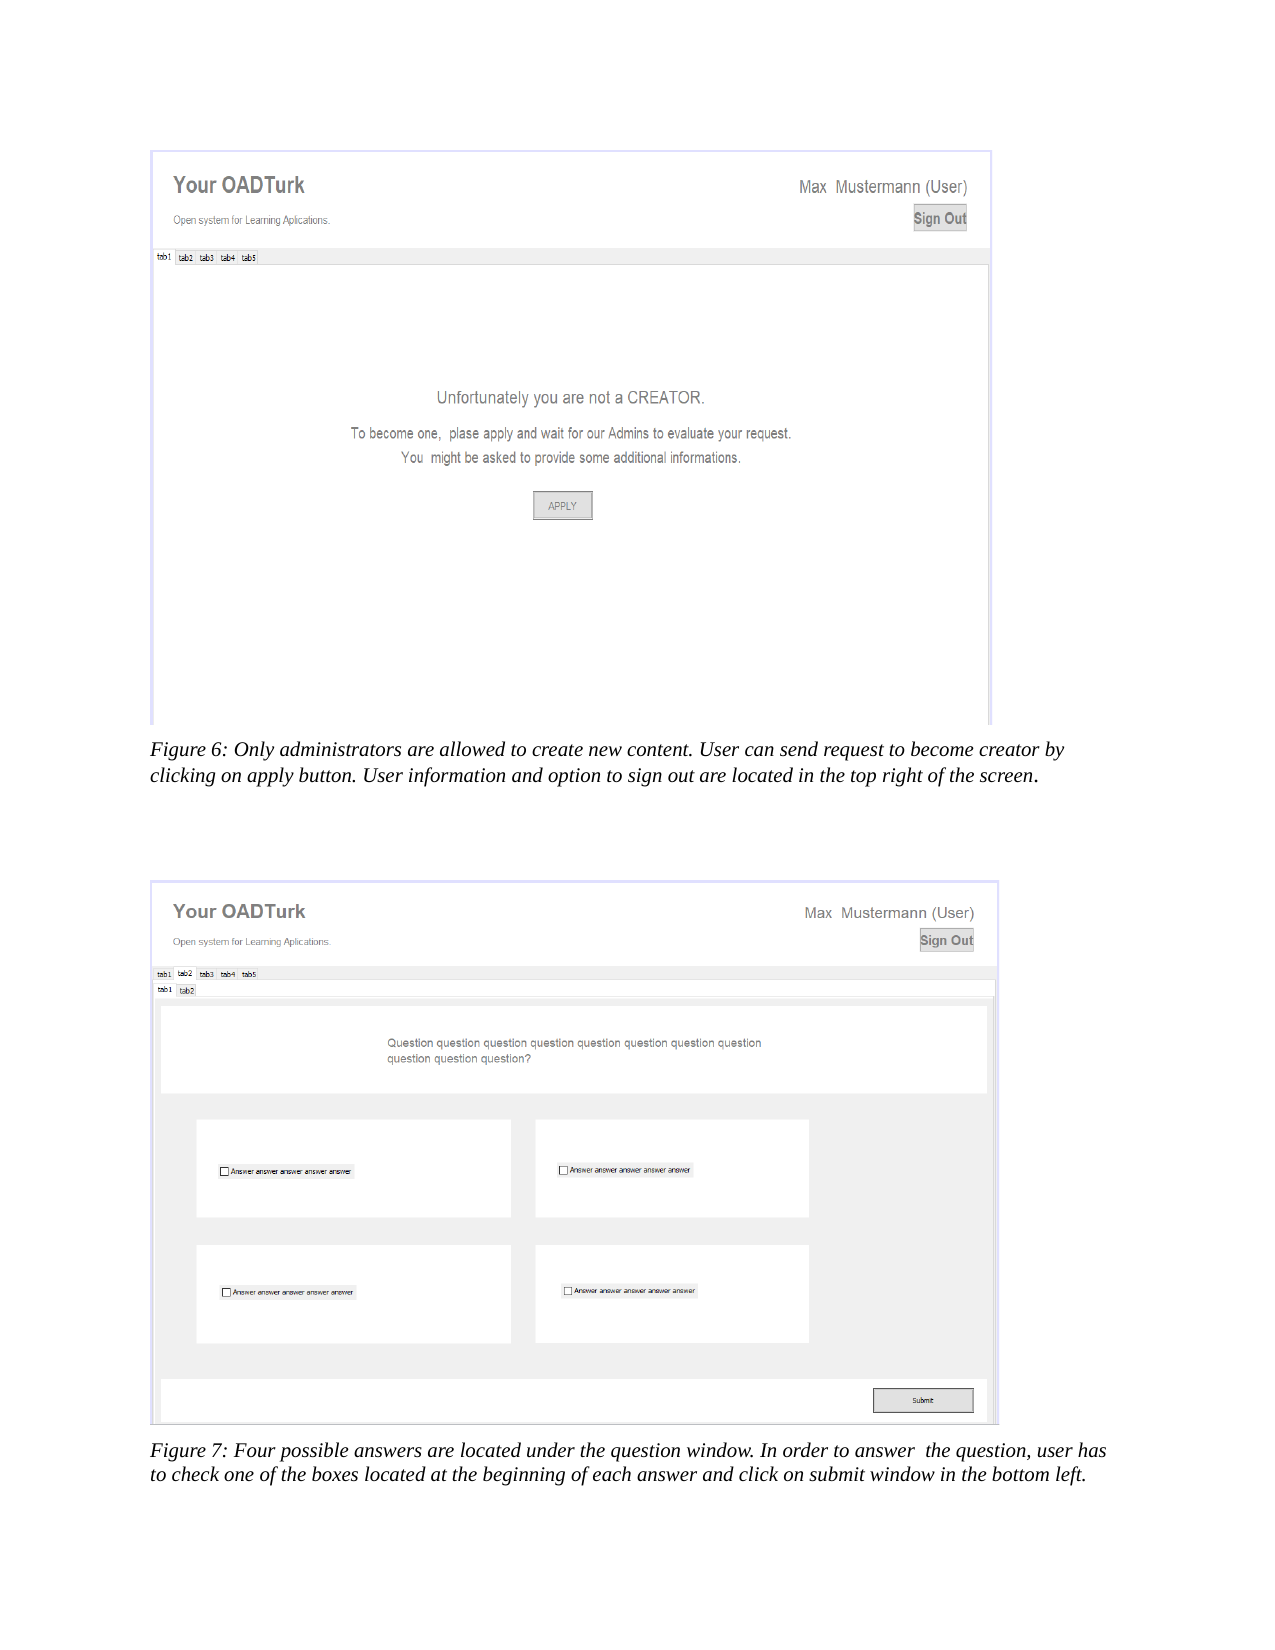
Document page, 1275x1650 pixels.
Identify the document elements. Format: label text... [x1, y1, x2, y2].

text Figure 7: Four possible answers are located under the question window. In order to answer the question, user has to check one of the boxes located at the beginning of each answer and click on submit window in the bottom left. [150, 1437, 1125, 1486]
text Figure 6: Only administrators are allowed to create new content. User can send request to become creator by clicking on apply button. User information and option to sign out are located in the top right of the screen. [150, 737, 1125, 788]
picture [150, 880, 1000, 1425]
picture [150, 150, 993, 725]
